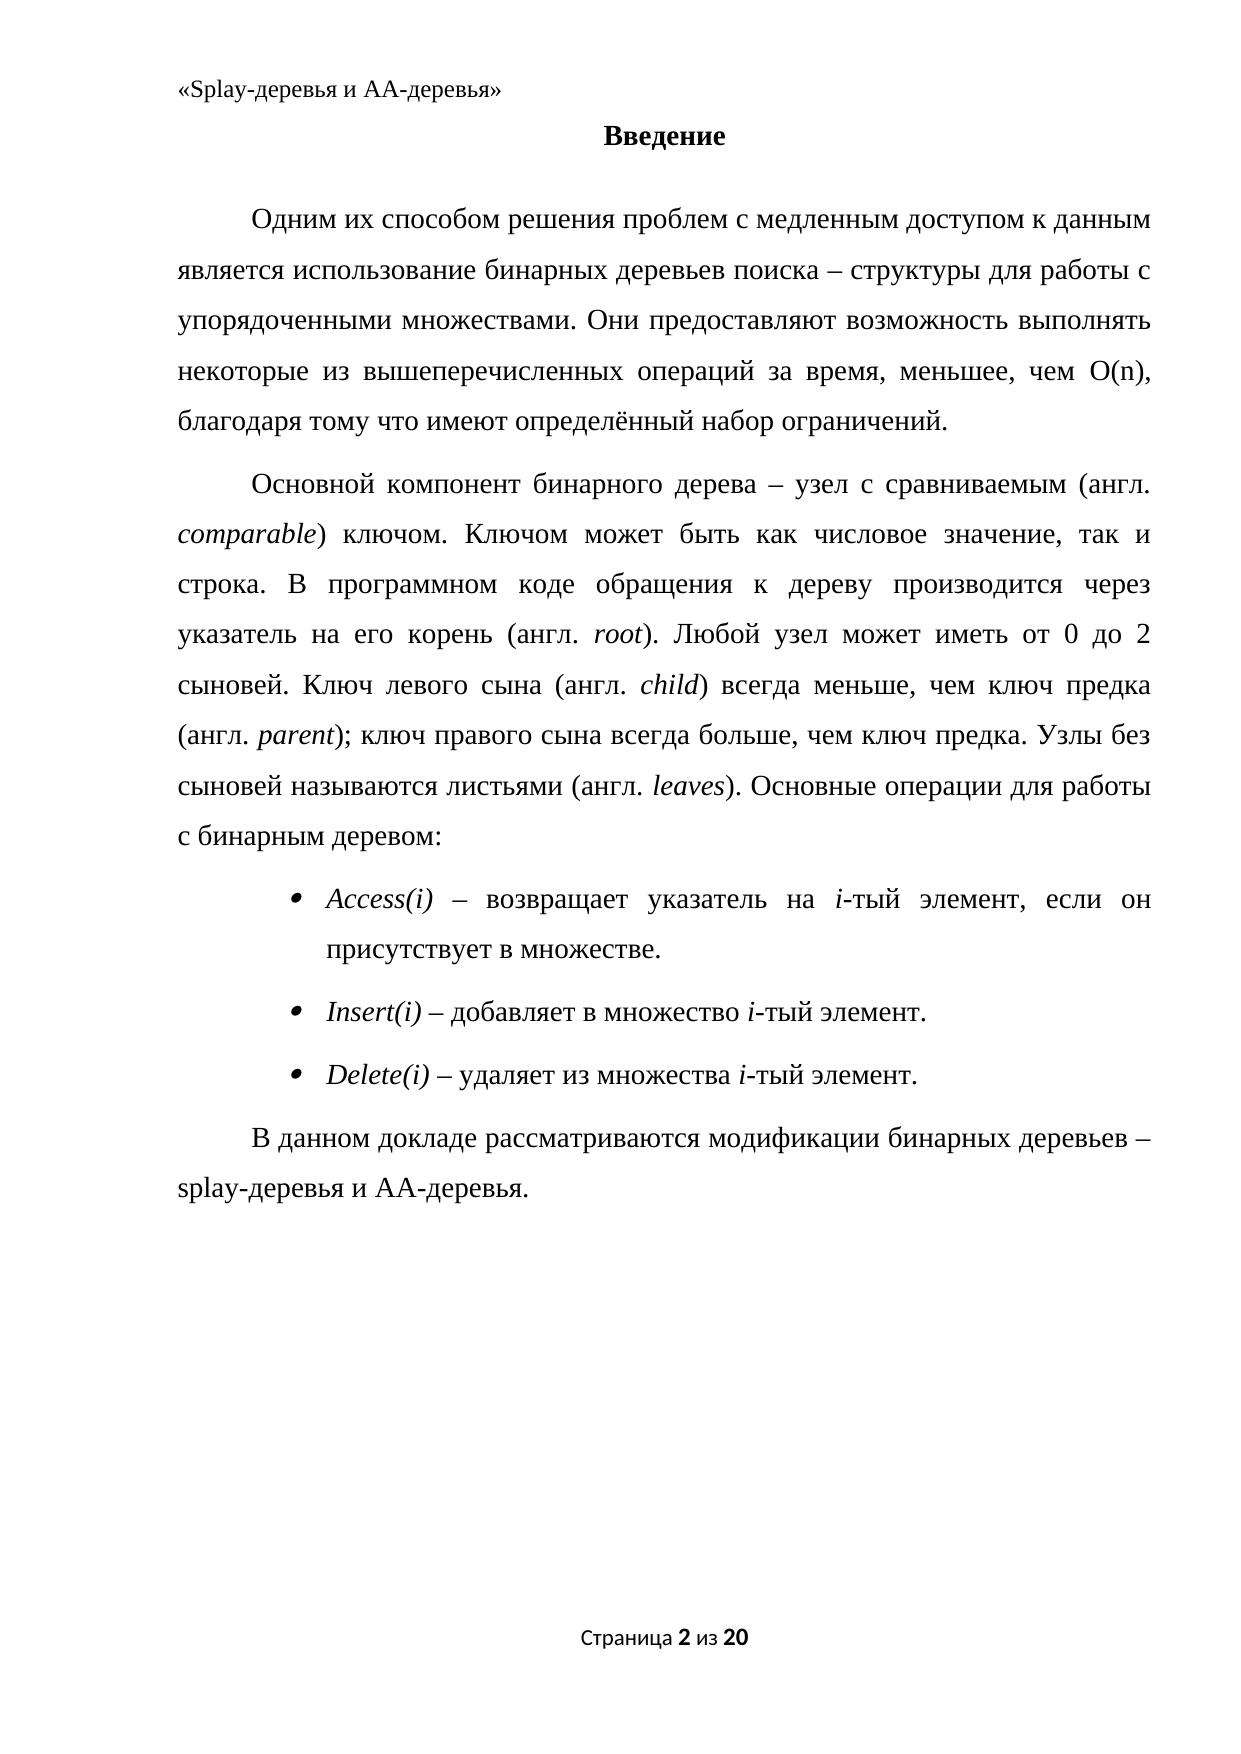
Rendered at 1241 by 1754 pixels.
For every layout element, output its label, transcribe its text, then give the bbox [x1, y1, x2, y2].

list Insert(i) – добавляет в множество i-тый элемент. [288, 994, 1152, 1028]
subtitle Введение [177, 118, 1152, 152]
list Delete(i) – удаляет из множества i-тый элемент. [288, 1057, 1152, 1091]
text Одним их способом решения проблем с медленным доступом к данным является использование бинарных деревьев поиска – структуры для работы с упорядоченными множествами. Они предоставляют возможность выполнять некоторые из вышеперечисленных операций за время, меньшее, чем O(n), благодаря тому что имеют определённый набор ограничений. [177, 202, 1152, 436]
text В данном докладе рассматриваются модификации бинарных деревьев – splay-деревья и AA-деревья. [177, 1120, 1152, 1204]
text Основной компонент бинарного дерева – узел с сравниваемым (англ. comparable) ключом. Ключом может быть как числовое значение, так и строка. В программном коде обращения к дереву производится через указатель на его корень (англ. root). Любой узел может иметь от 0 до 2 сыновей. Ключ левого сына (англ. child) всегда меньше, чем ключ предка (англ. parent); ключ правого сына всегда больше, чем ключ предка. Узлы без сыновей называются листьями (англ. leaves). Основные операции для работы с бинарным деревом: [177, 466, 1152, 851]
list Access(i) – возвращает указатель на i-тый элемент, если он присутствует в множестве. [288, 881, 1152, 965]
